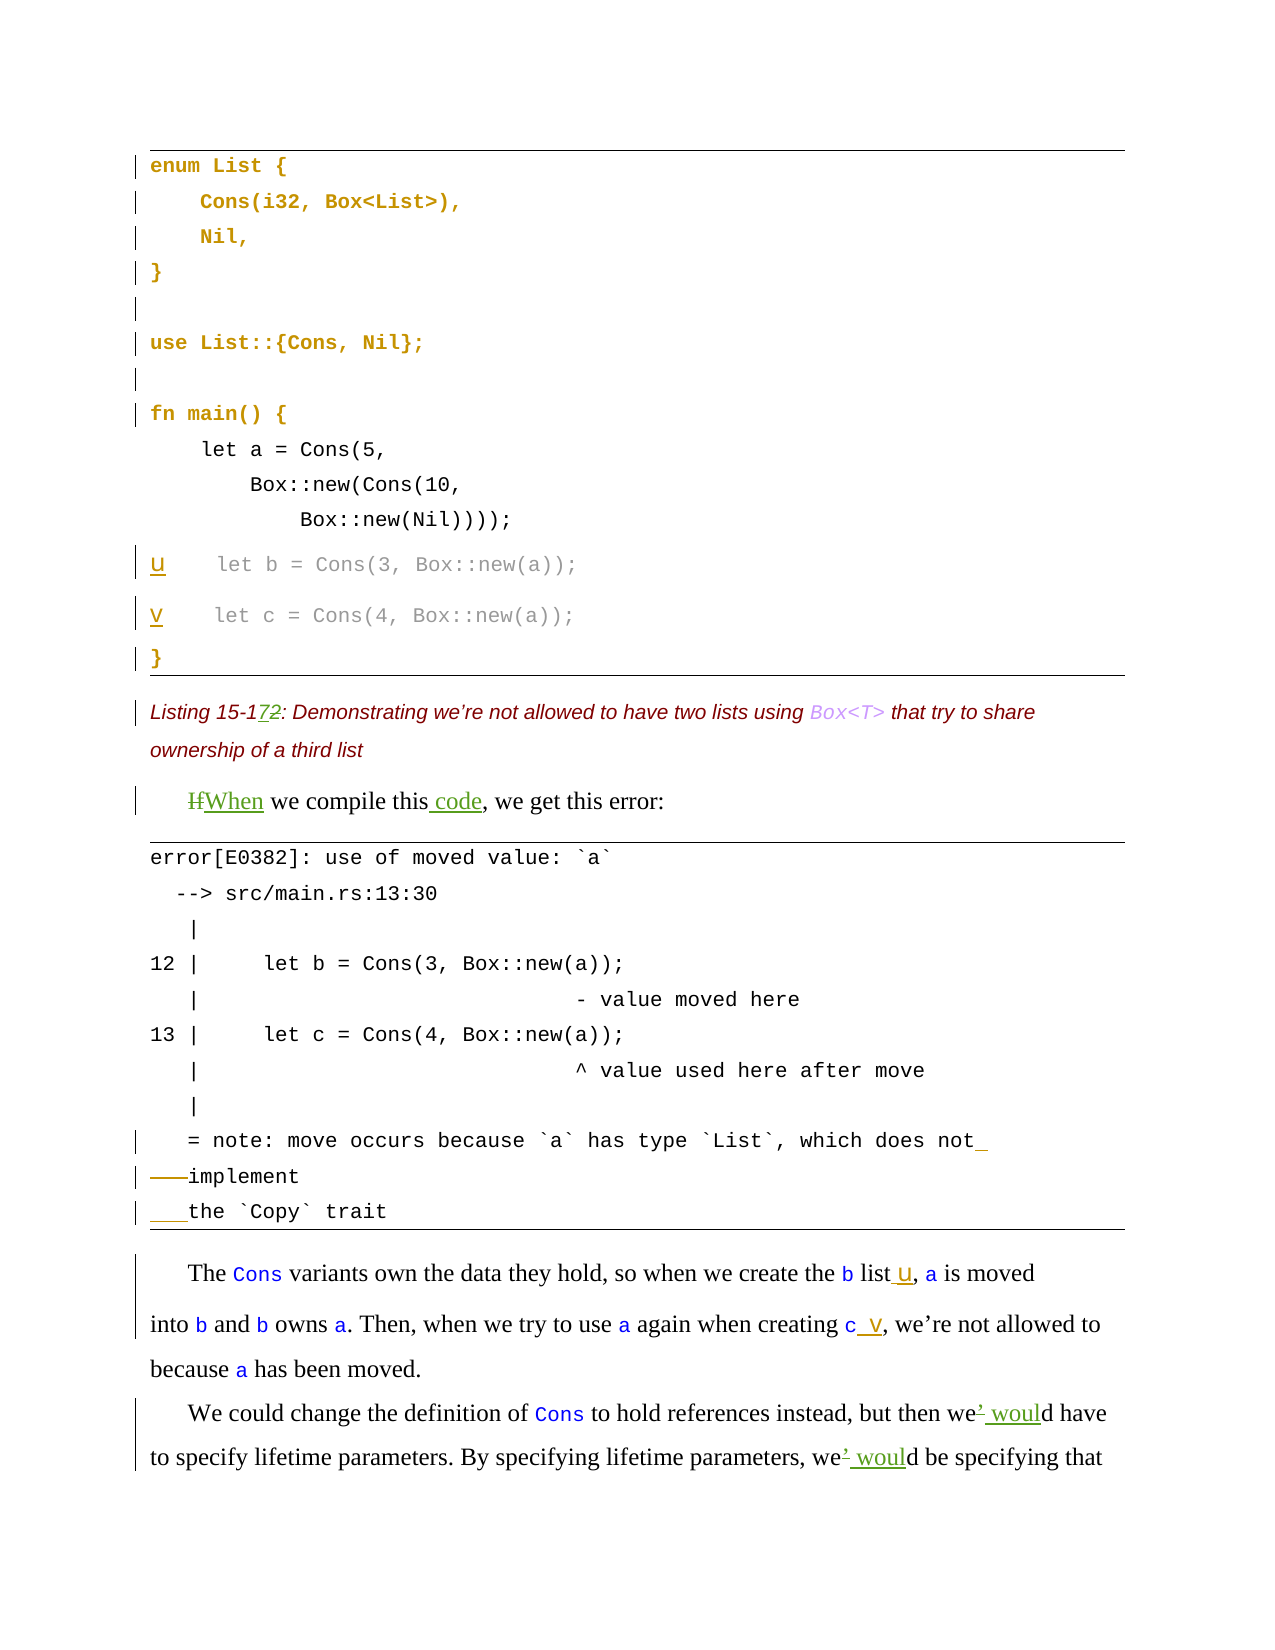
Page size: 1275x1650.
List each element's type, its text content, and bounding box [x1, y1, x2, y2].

text } [150, 261, 1125, 285]
text --> src/main.rs:13:30 [150, 882, 1125, 906]
text 13 | let c = Cons(4, Box::new(a)); [150, 1024, 1125, 1048]
text | - value moved here [150, 989, 1125, 1012]
text The Cons variants own the data they hold, so when we create the b list, a is moved into b and b owns a. Then, when we try to use a again when creating c, we’re not allowed to because a has been moved. [150, 1254, 1125, 1383]
text enum List { [150, 151, 1125, 179]
text fn main() { [150, 403, 1125, 427]
text = note: move occurs because `a` has type `List`, which does not [150, 1130, 1125, 1154]
text 12 | let b = Cons(3, Box::new(a)); [150, 953, 1125, 977]
text | [150, 1095, 1125, 1119]
text | ^ value used here after move [150, 1059, 1125, 1083]
text Box::new(Cons(10, [150, 474, 1125, 498]
text we compile this, we get this error: [150, 786, 1125, 815]
text | [150, 918, 1125, 942]
text let b = Cons(3, Box::new(a)); [150, 545, 1125, 579]
text let a = Cons(5, [150, 438, 1125, 462]
text Nil, [150, 226, 1125, 250]
text Box::new(Nil)))); [150, 509, 1125, 533]
list Listing 15-1: Demonstrating we’re not allowed to have two lists using Box<T> that try to share ownership of a third list [150, 700, 1125, 762]
text Cons(i32, Box<List>), [150, 191, 1125, 214]
text let c = Cons(4, Box::new(a)); [150, 596, 1125, 630]
text use List::{Cons, Nil}; [150, 332, 1125, 356]
text the `Copy` trait [150, 1201, 1125, 1229]
text error[E0382]: use of moved value: `a` [150, 843, 1125, 871]
text implement [150, 1166, 1125, 1189]
text } [150, 647, 1125, 675]
